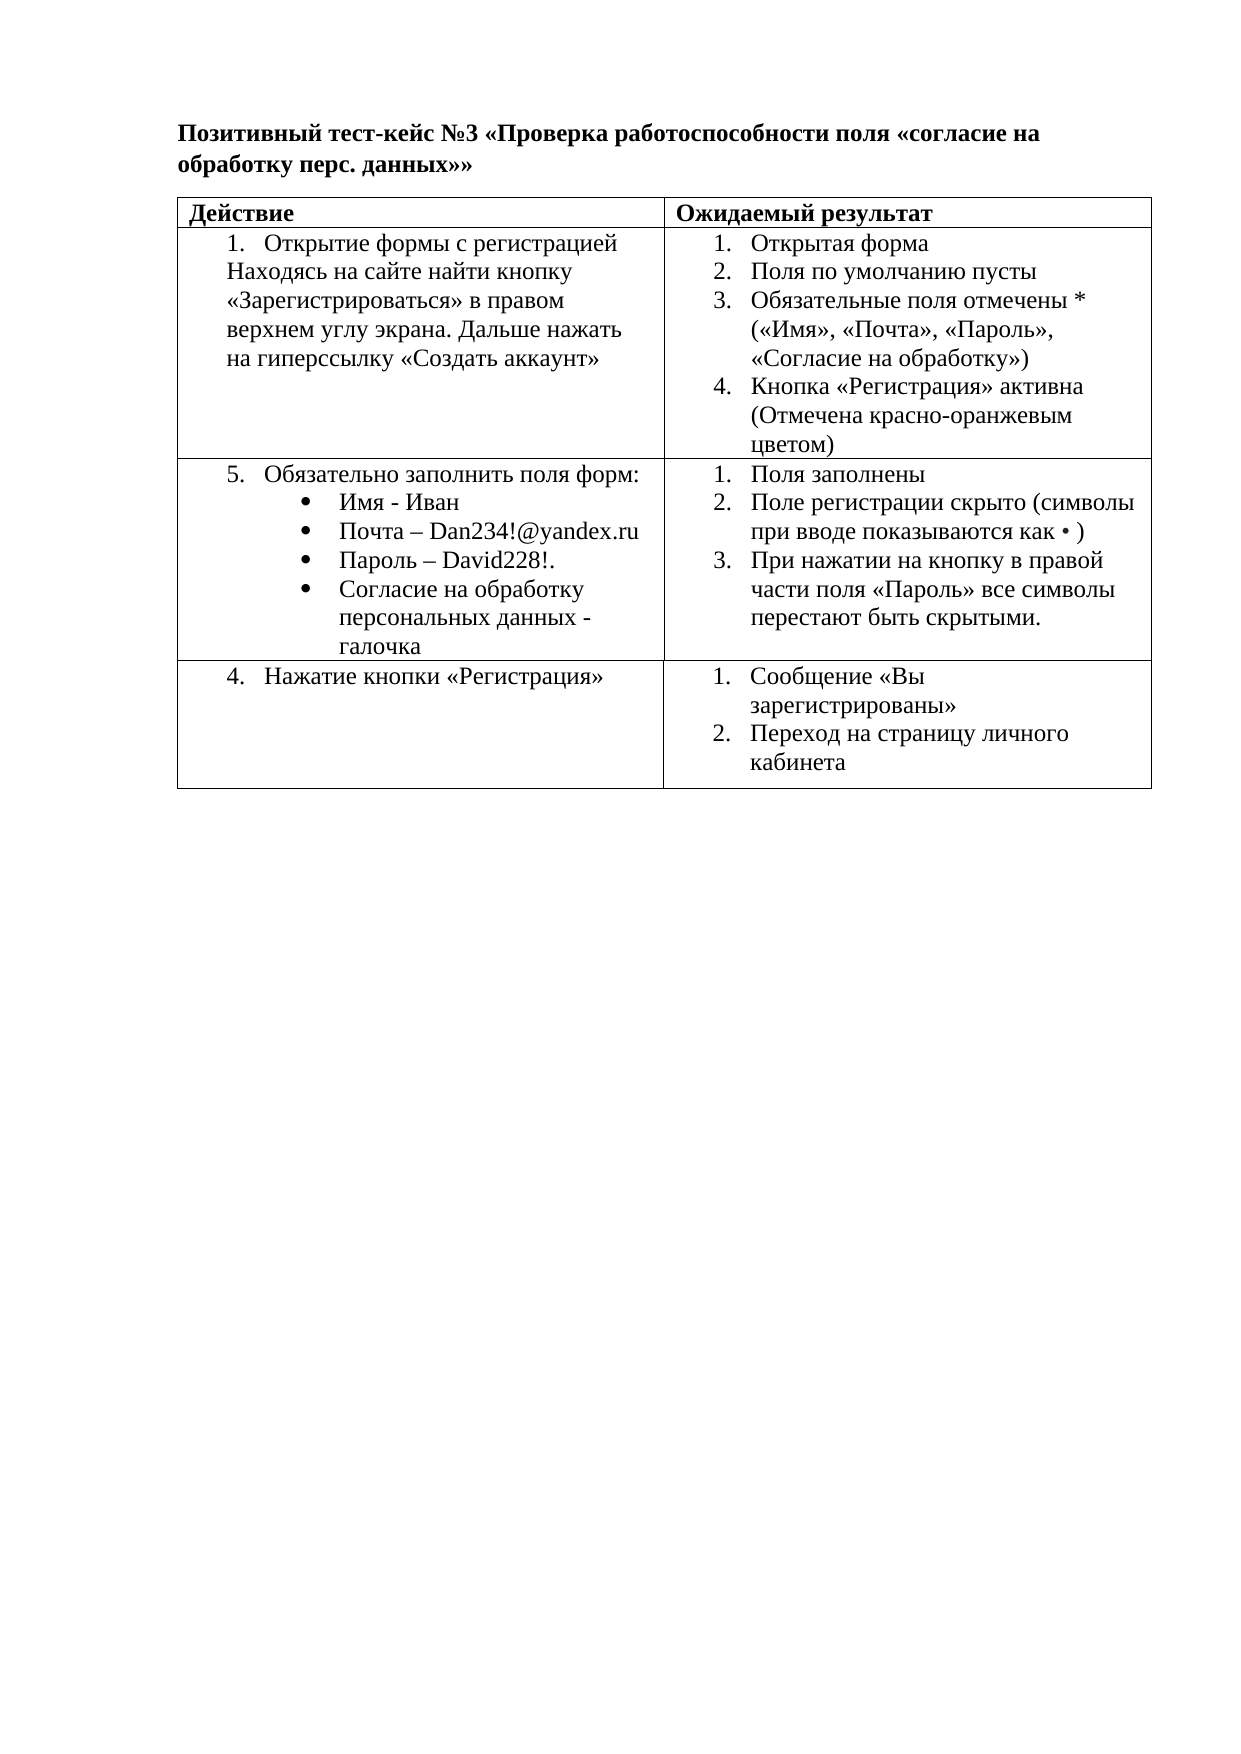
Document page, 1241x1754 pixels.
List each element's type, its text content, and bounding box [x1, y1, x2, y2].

table_cell Обязательно заполнить поля форм: Имя - Иван Почта – Dan234!@yandex.ru Пароль – David228!. Согласие на обработку персональных данных - галочка [178, 459, 664, 660]
table_header Действие [178, 198, 664, 227]
text Позитивный тест-кейс №3 «Проверка работоспособности поля «согласие на обработку перс. данных»» [177, 118, 1152, 178]
table_header Ожидаемый результат [665, 198, 1151, 227]
table_cell Открытие формы с регистрацией Находясь на сайте найти кнопку «Зарегистрироваться» в правом верхнем углу экрана. Дальше нажать на гиперссылку «Создать аккаунт» [178, 228, 664, 458]
table_cell Сообщение «Вы зарегистрированы» Переход на страницу личного кабинета [664, 661, 1151, 788]
table_cell Нажатие кнопки «Регистрация» [178, 661, 663, 788]
table_cell Открытая форма Поля по умолчанию пусты Обязательные поля отмечены * («Имя», «Почта», «Пароль», «Согласие на обработку») Кнопка «Регистрация» активна (Отмечена красно-оранжевым цветом) [665, 228, 1151, 458]
